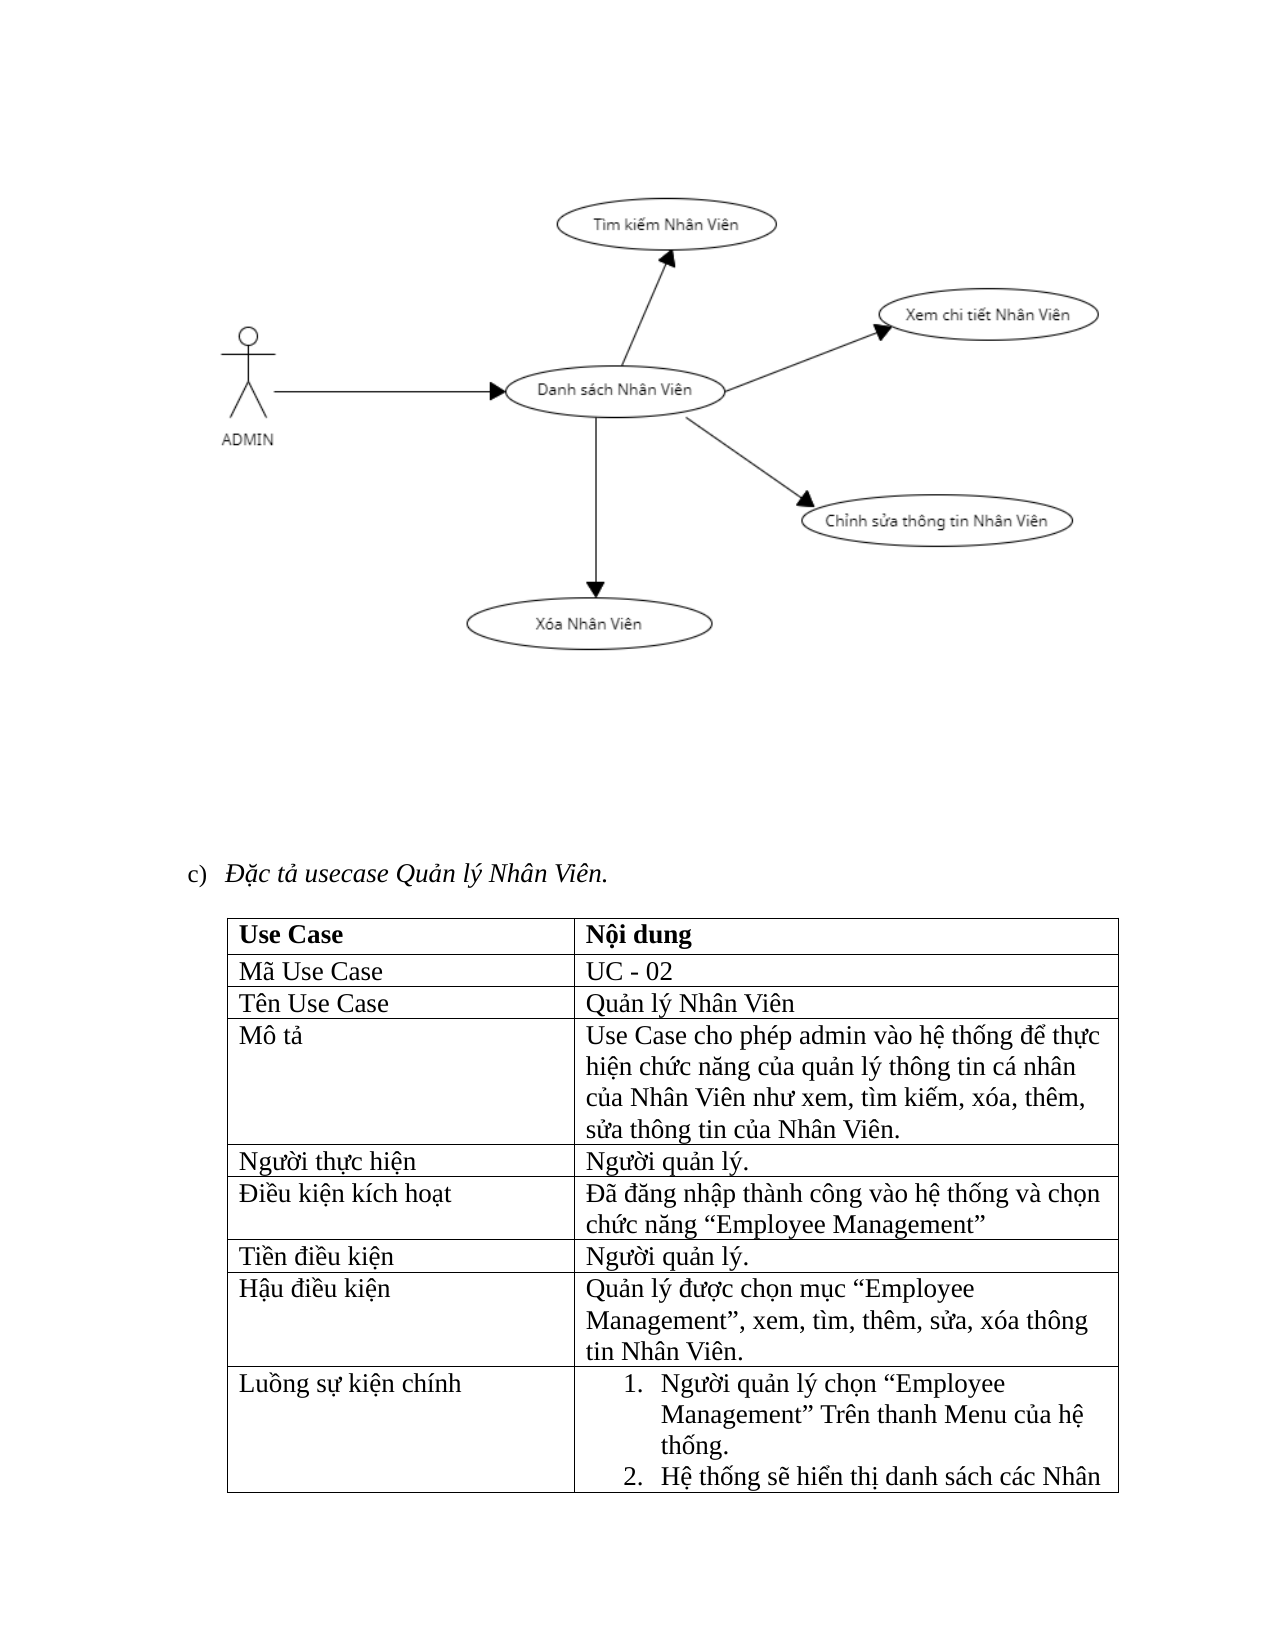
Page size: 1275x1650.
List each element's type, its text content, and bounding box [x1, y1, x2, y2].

table_cell Người quản lý. [575, 1240, 1118, 1272]
table_cell Use Case cho phép admin vào hệ thống để thực hiện chức năng của quản lý thông tin cá nhân của Nhân Viên như xem, tìm kiếm, xóa, thêm, sửa thông tin của Nhân Viên. [575, 1019, 1118, 1144]
table_cell Mô tả [228, 1019, 574, 1144]
table_cell Quản lý Nhân Viên [575, 987, 1118, 1018]
table_cell Điều kiện kích hoạt [228, 1177, 574, 1239]
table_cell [575, 1367, 1118, 1492]
table_cell Tên Use Case [228, 987, 574, 1018]
list Đặc tả usecase Quản lý Nhân Viên. [187, 857, 1125, 889]
table_cell Người quản lý. [575, 1145, 1118, 1176]
table_cell Quản lý được chọn mục “Employee Management”, xem, tìm, thêm, sửa, xóa thông tin Nhân Viên. [575, 1273, 1118, 1366]
table_cell UC - 02 [575, 955, 1118, 986]
table_cell Mã Use Case [228, 955, 574, 986]
table_cell Người thực hiện [228, 1145, 574, 1176]
table_cell Luồng sự kiện chính [228, 1367, 574, 1492]
table_cell Tiền điều kiện [228, 1240, 574, 1272]
picture [150, 150, 1125, 685]
table_header Nội dung [575, 919, 1118, 954]
table_cell Đã đăng nhập thành công vào hệ thống và chọn chức năng “Employee Management” [575, 1177, 1118, 1239]
table_cell Hậu điều kiện [228, 1273, 574, 1366]
table_header Use Case [228, 919, 574, 954]
